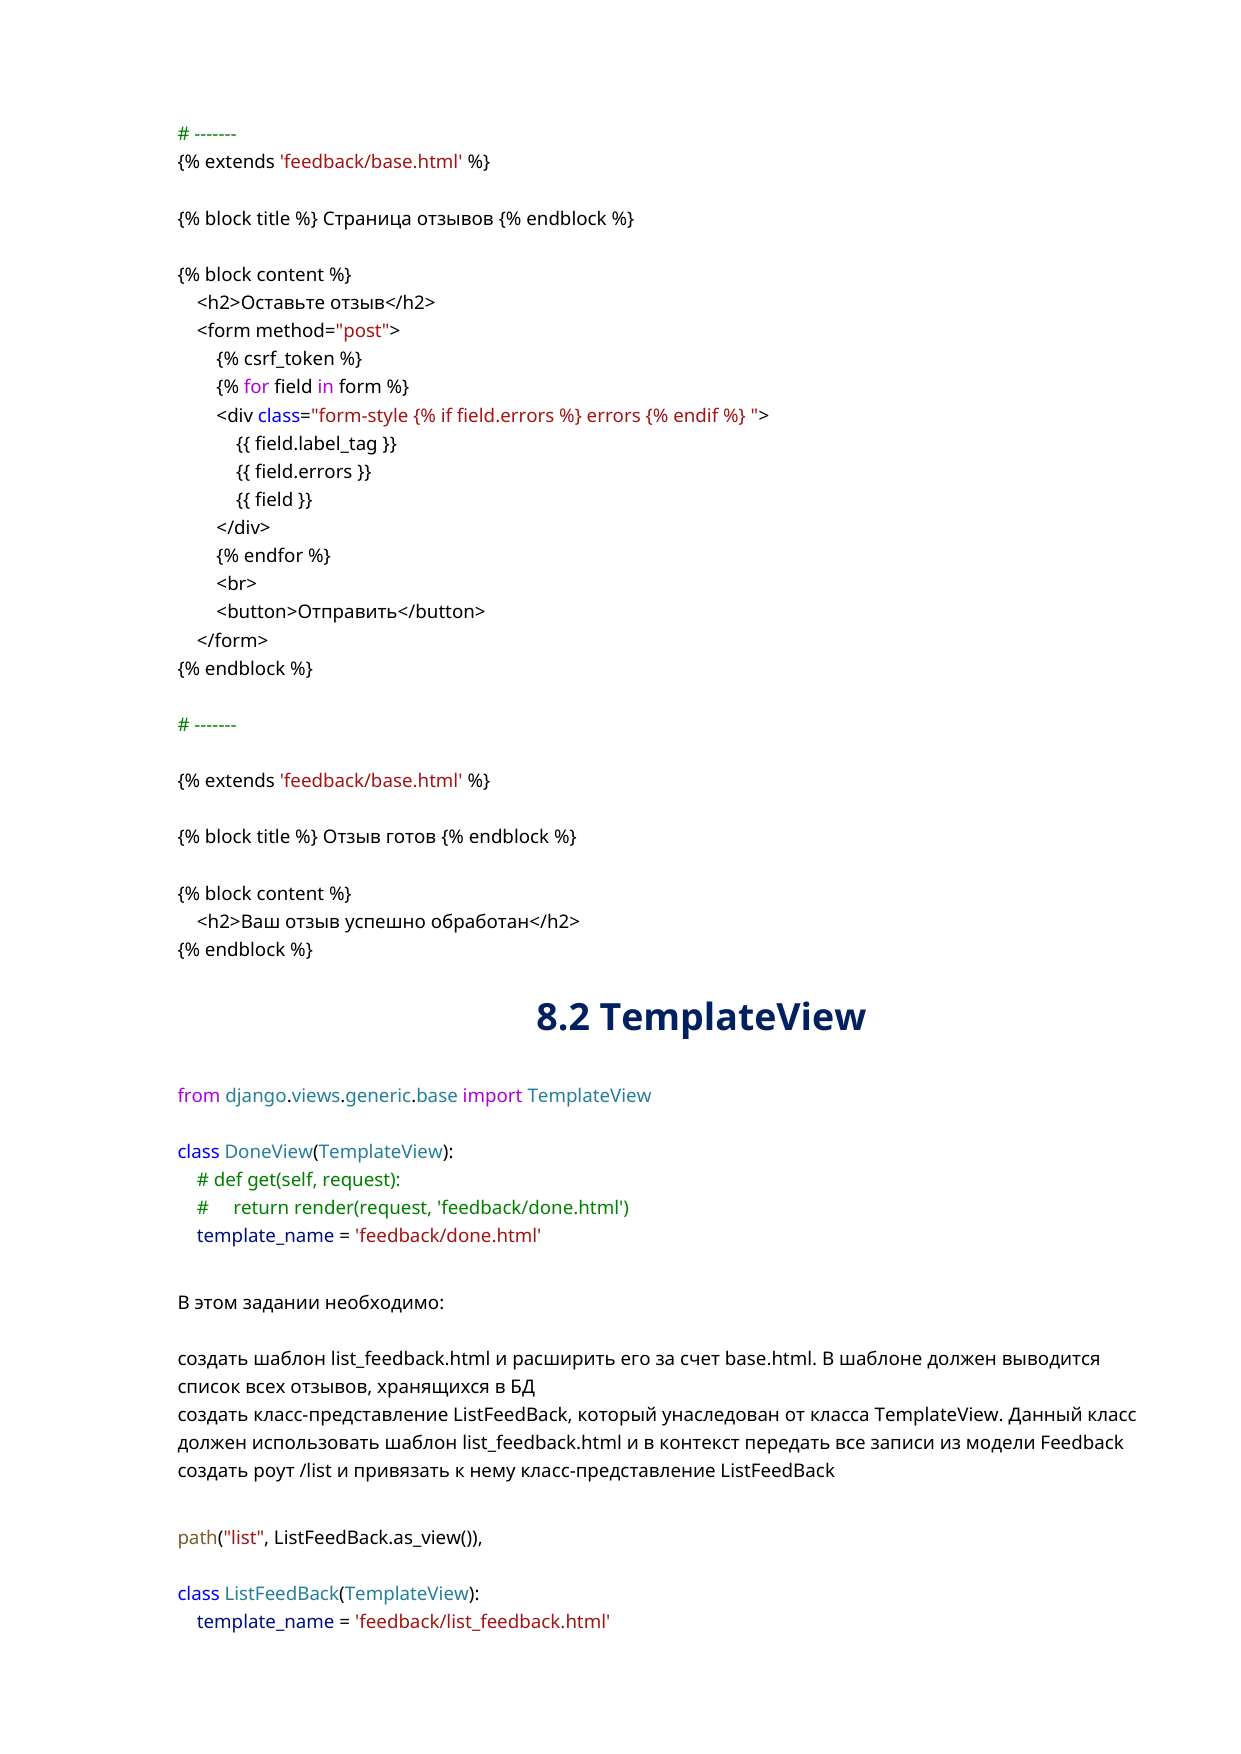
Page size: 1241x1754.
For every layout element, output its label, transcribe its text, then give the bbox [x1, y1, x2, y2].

text <br> [177, 568, 1152, 596]
text {% endfor %} [177, 540, 1152, 568]
text {% endblock %} [177, 652, 1152, 681]
text <div class="form-style {% if field.errors %} errors {% endif %} "> [177, 399, 1152, 427]
text {% block title %} Отзыв готов {% endblock %} [177, 821, 1152, 849]
text {% extends 'feedback/base.html' %} [177, 765, 1152, 793]
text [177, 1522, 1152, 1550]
text {{ field.errors }} [177, 456, 1152, 484]
text {{ field.label_tag }} [177, 427, 1152, 456]
text {% extends 'feedback/base.html' %} [177, 146, 1152, 174]
text {% block title %} Страница отзывов {% endblock %} [177, 202, 1152, 231]
text # ------- [177, 118, 1152, 146]
text {{ field }} [177, 484, 1152, 512]
text {% block content %} [177, 259, 1152, 287]
text </form> [177, 624, 1152, 652]
text # ------- [177, 709, 1152, 737]
text {% block content %} [177, 877, 1152, 906]
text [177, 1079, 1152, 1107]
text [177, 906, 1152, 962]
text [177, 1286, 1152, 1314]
text {% for field in form %} [177, 371, 1152, 399]
text {% csrf_token %} [177, 343, 1152, 371]
text <h2>Оставьте отзыв</h2> [177, 287, 1152, 315]
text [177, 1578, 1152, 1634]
text </div> [177, 512, 1152, 540]
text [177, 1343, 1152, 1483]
text <button>Отправить</button> [177, 596, 1152, 624]
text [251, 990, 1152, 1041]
text <form method="post"> [177, 315, 1152, 343]
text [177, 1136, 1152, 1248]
